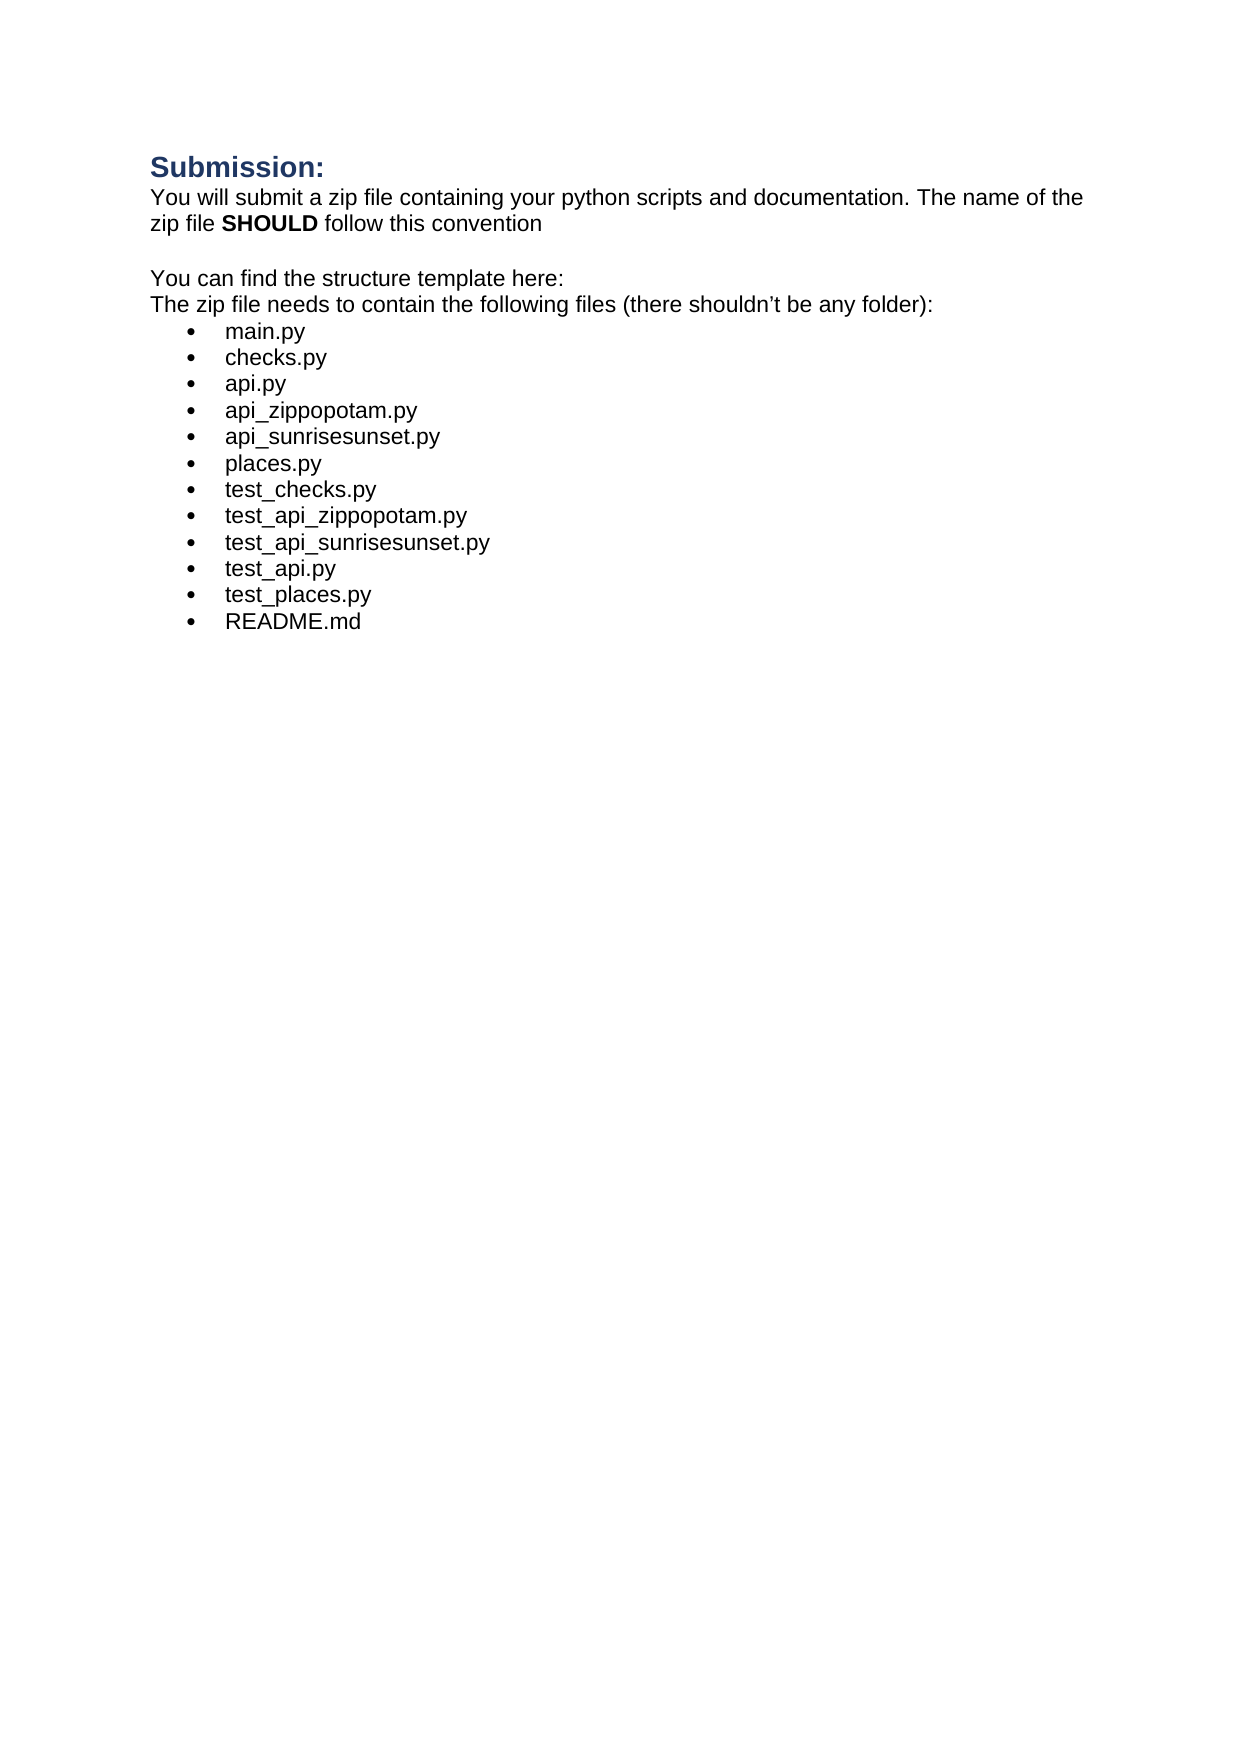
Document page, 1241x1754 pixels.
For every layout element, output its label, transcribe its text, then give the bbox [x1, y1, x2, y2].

list checks.py [187, 344, 1090, 370]
list api_zippopotam.py [187, 397, 1090, 423]
text The zip file needs to contain the following files (there shouldn’t be any folder): [150, 291, 1090, 318]
list test_places.py [187, 581, 1090, 608]
list places.py [187, 449, 1090, 476]
list test_api.py [187, 555, 1090, 581]
list README.md [187, 608, 1090, 634]
list test_api_sunrisesunset.py [187, 528, 1090, 555]
text You will submit a zip file containing your python scripts and documentation. The name of the zip file SHOULD follow this convention [150, 183, 1090, 236]
list main.py [187, 318, 1090, 344]
list api_sunrisesunset.py [187, 423, 1090, 449]
text You can find the structure template here: [150, 265, 1090, 291]
text Submission: [150, 150, 1090, 183]
list test_checks.py [187, 476, 1090, 502]
list api.py [187, 370, 1090, 397]
list test_api_zippopotam.py [187, 502, 1090, 528]
